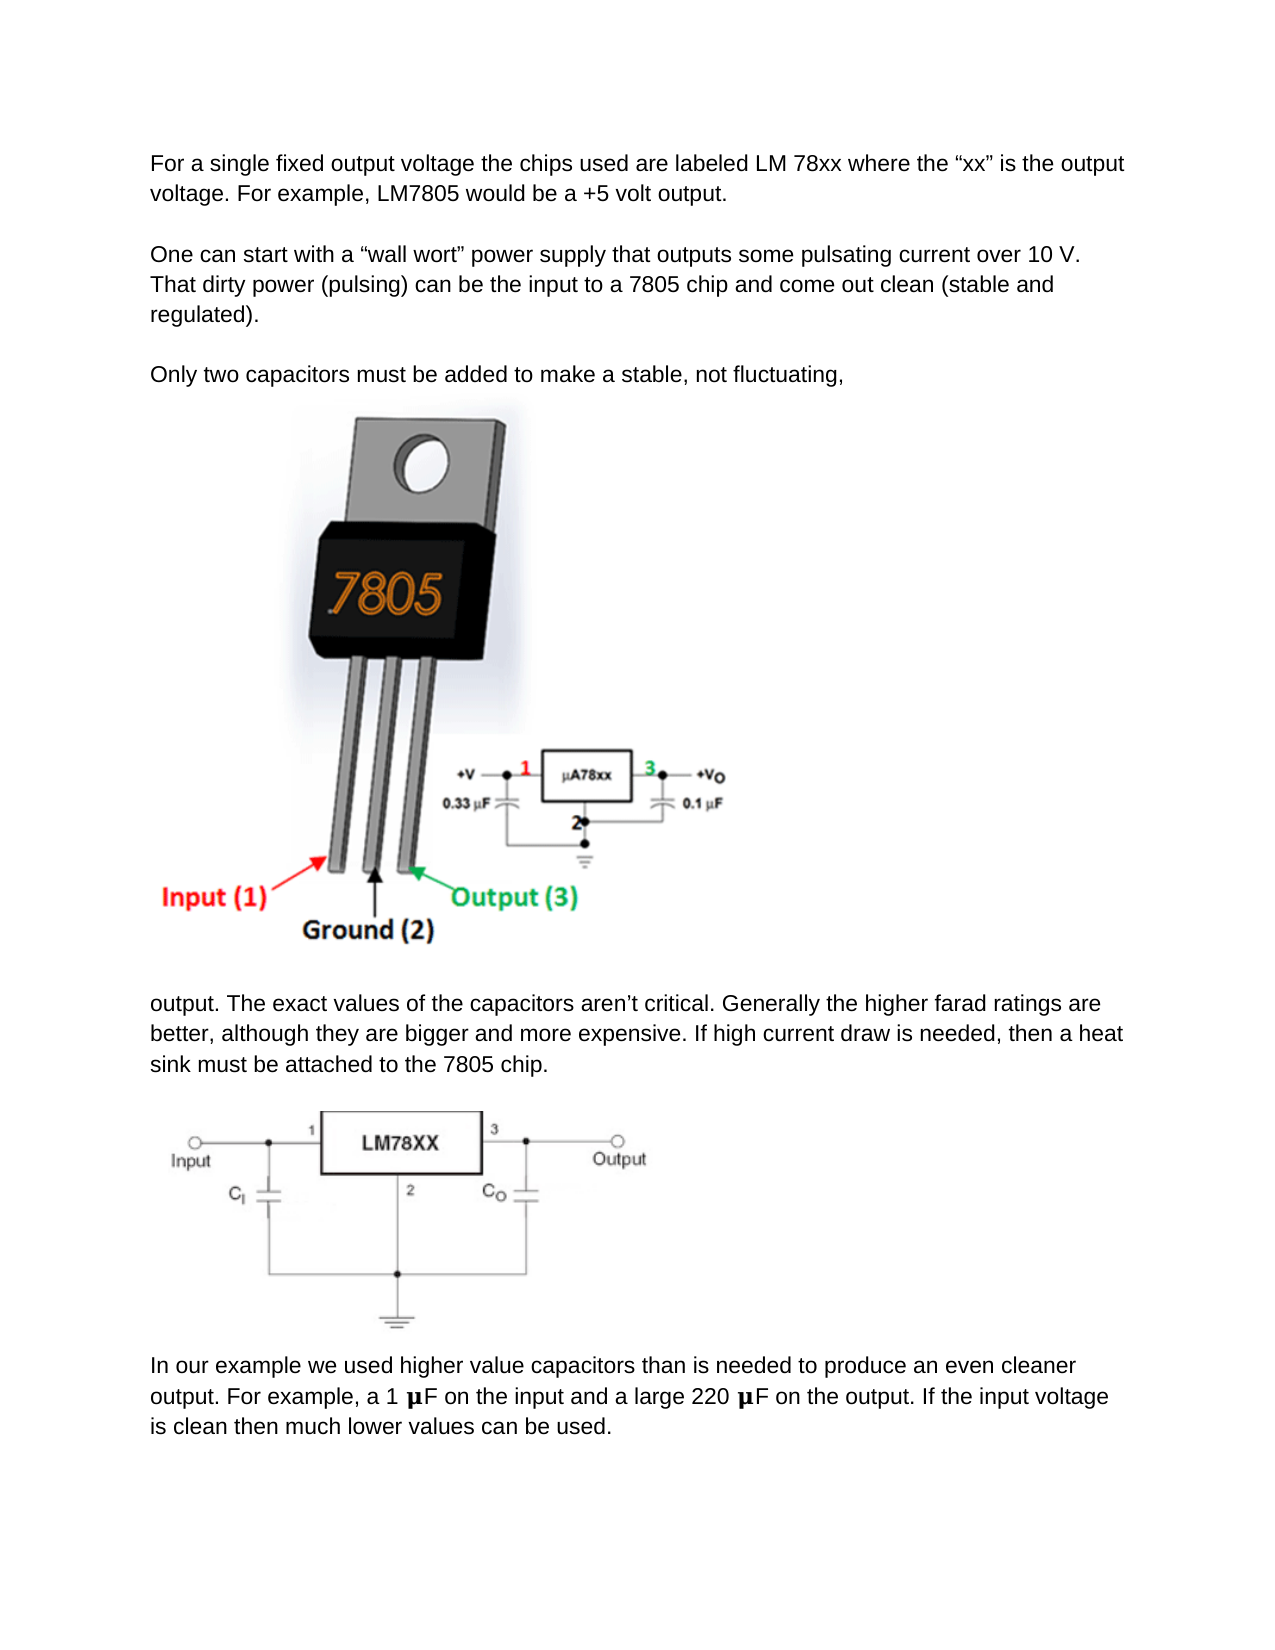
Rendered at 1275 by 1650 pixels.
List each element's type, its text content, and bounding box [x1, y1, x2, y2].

text One can start with a “wall wort” power supply that outputs some pulsating current over 10 V. That dirty power (pulsing) can be the input to a 7805 chip and come out clean (stable and regulated). [150, 241, 1125, 327]
text For a single fixed output voltage the chips used are labeled LM 78xx where the “xx” is the output voltage. For example, LM7805 would be a +5 volt output. [150, 150, 1125, 207]
picture [150, 391, 745, 982]
picture [150, 1111, 668, 1349]
text output. The exact values of the capacitors aren’t critical. Generally the higher farad ratings are better, although they are bigger and more expensive. If high current draw is needed, then a heat sink must be attached to the 7805 chip. [150, 990, 1125, 1077]
text In our example we used higher value capacitors than is needed to produce an even cleaner output. For example, a 1 𝛍F on the input and a large 220 𝛍F on the output. If the input voltage is clean then much lower values can be used. [150, 1352, 1125, 1439]
